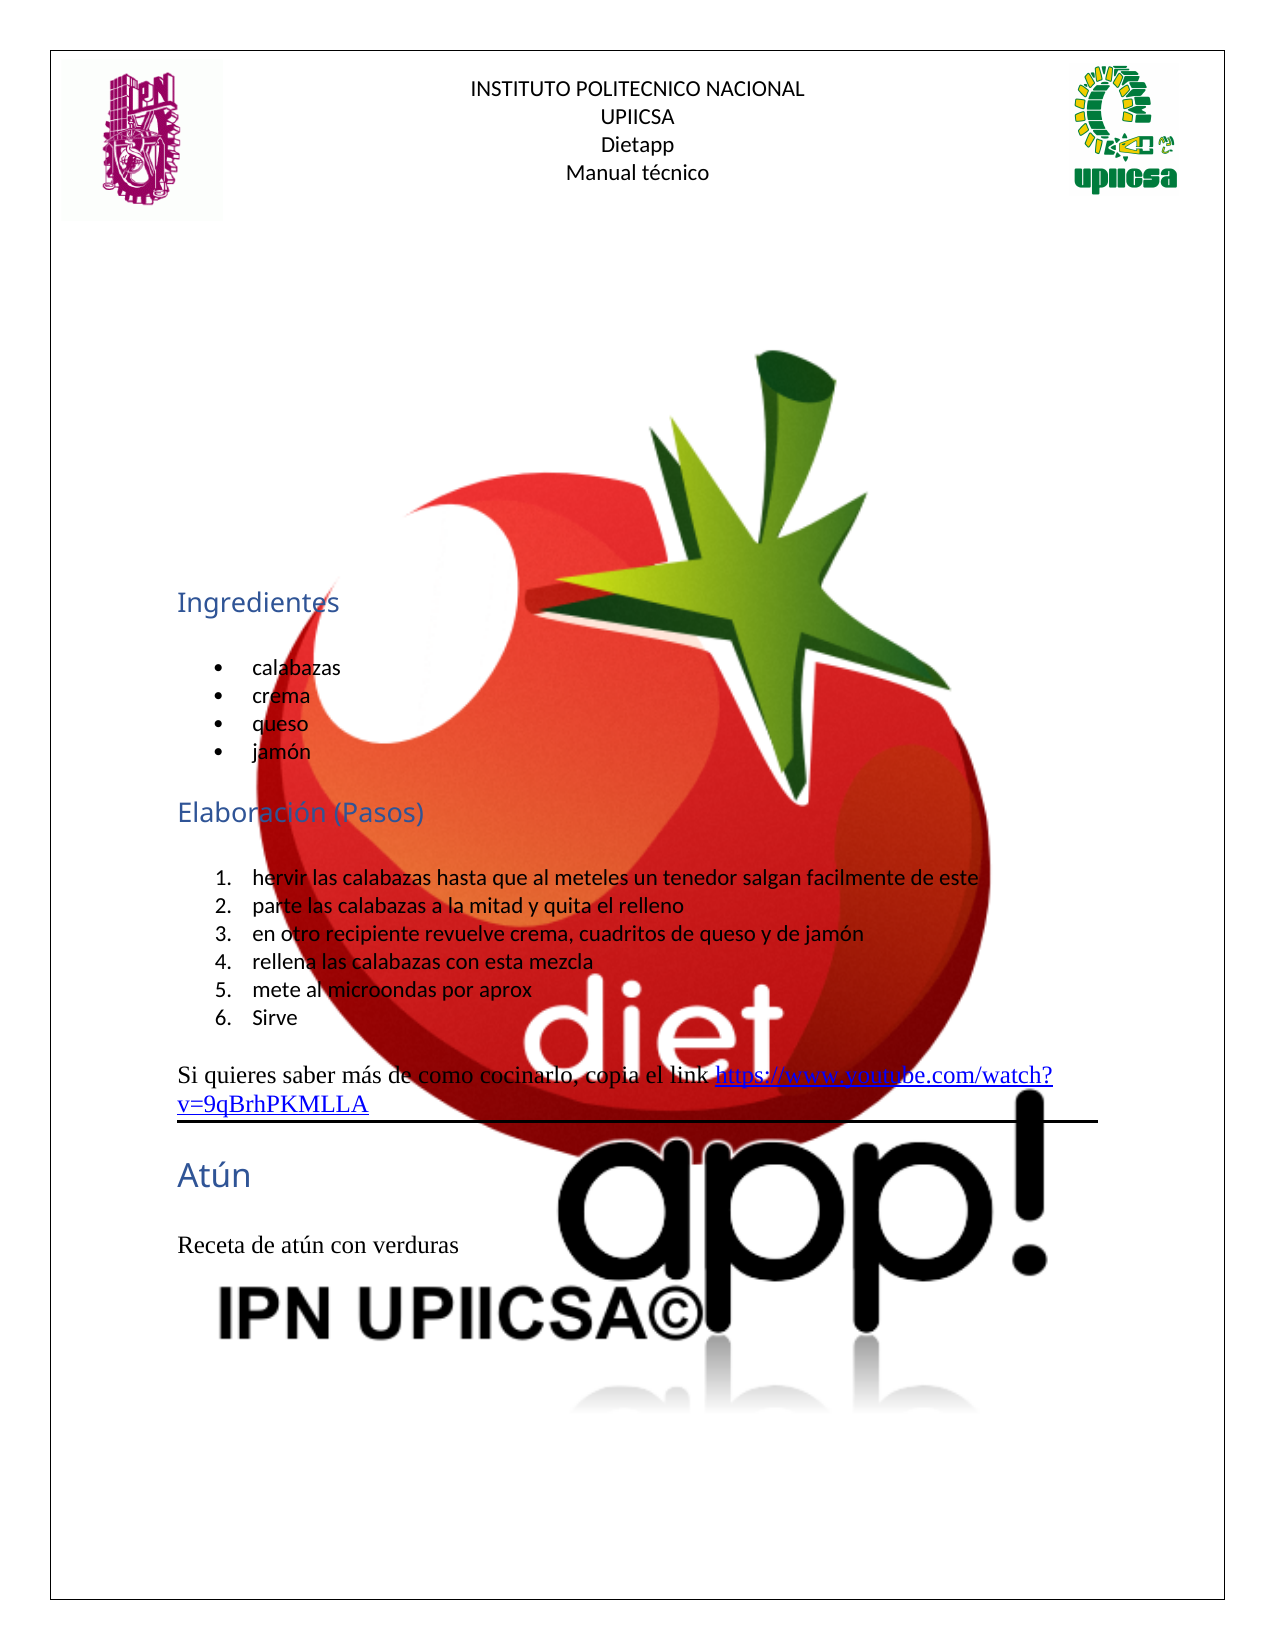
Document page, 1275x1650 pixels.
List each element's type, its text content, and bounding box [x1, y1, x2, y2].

picture [177, 1259, 1098, 1419]
subtitle Atún [177, 1152, 1098, 1197]
subtitle Elaboración (Pasos) [177, 794, 1098, 831]
picture [177, 1123, 1098, 1152]
text Si quieres saber más de como cocinarlo, copia el link https://www.youtube.com/watch?v=9qBrhPKMLLA [177, 1060, 1098, 1120]
list crema [214, 681, 1098, 709]
list jamón [214, 737, 1098, 765]
list queso [214, 709, 1098, 737]
list Sirve [214, 1003, 1098, 1031]
list hervir las calabazas hasta que al meteles un tenedor salgan facilmente de este [214, 863, 1098, 891]
list mete al microondas por aprox [214, 975, 1098, 1003]
picture [177, 831, 1098, 1060]
list calabazas [214, 653, 1098, 681]
picture [1069, 63, 1179, 196]
picture [177, 621, 1098, 794]
picture [177, 297, 1098, 584]
text Receta de atún con verduras [177, 1230, 1098, 1259]
list en otro recipiente revuelve crema, cuadritos de queso y de jamón [214, 919, 1098, 947]
subtitle Ingredientes [177, 584, 1098, 621]
picture [61, 59, 224, 221]
list rellena las calabazas con esta mezcla [214, 947, 1098, 975]
list parte las calabazas a la mitad y quita el relleno [214, 891, 1098, 919]
picture [177, 1197, 1098, 1230]
